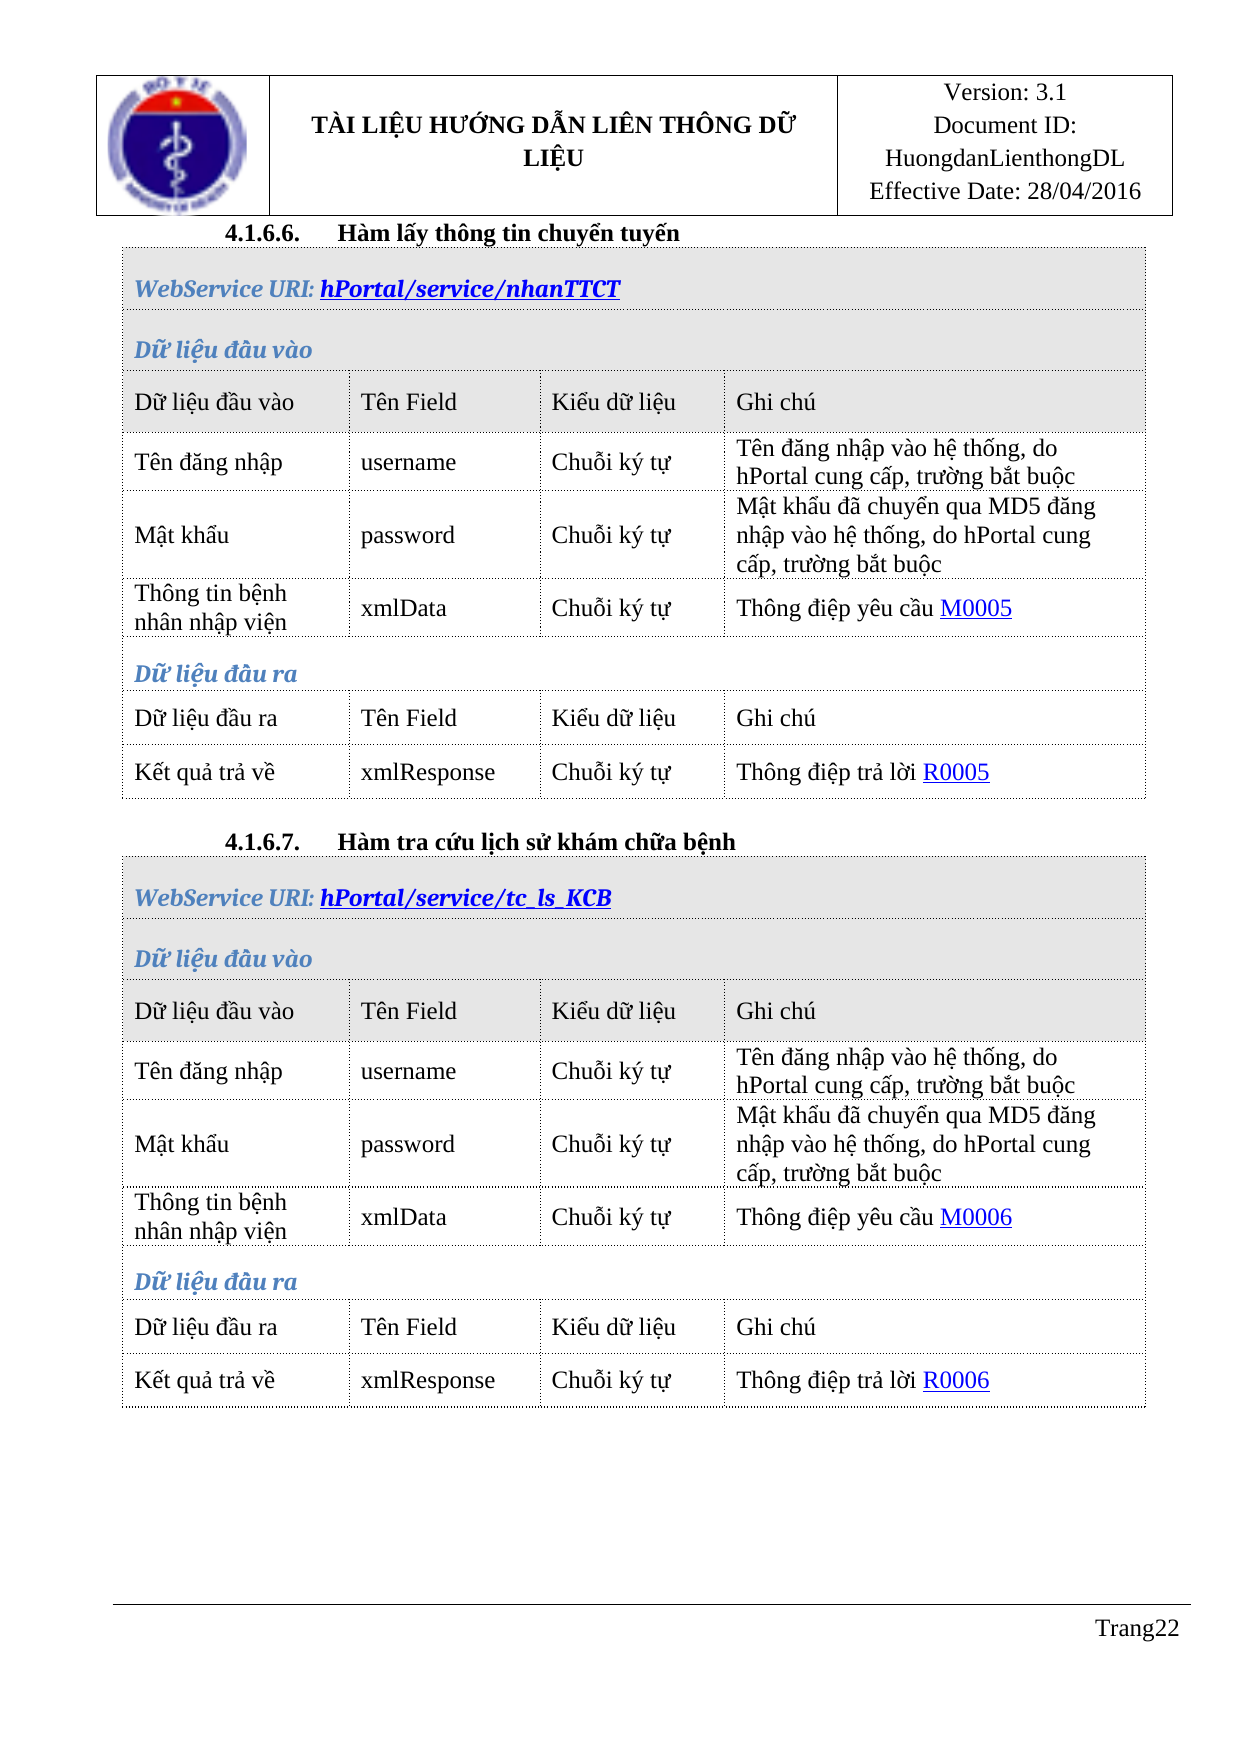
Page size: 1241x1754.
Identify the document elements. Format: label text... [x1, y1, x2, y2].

table_cell Dữ liệu đầu ra [123, 1299, 349, 1353]
table_cell Thông tin bệnh nhân nhập viện [123, 1186, 349, 1245]
table_cell Chuỗi ký tự [540, 744, 725, 798]
table_cell Mật khẩu [123, 1099, 349, 1186]
table_cell Mật khẩu đã chuyển qua MD5 đăng nhập vào hệ thống, do hPortal cung cấp, trường bắt buộc [725, 490, 1146, 577]
table_cell Mật khẩu [123, 490, 349, 577]
table_cell xmlData [349, 1186, 540, 1245]
table_cell Thông điệp yêu cầu M0006 [725, 1186, 1146, 1245]
table_cell Dữ liệu đầu vào [123, 370, 349, 432]
table_cell password [349, 490, 540, 577]
table_header WebService URI: hPortal/service/nhanTTCT [123, 247, 1146, 309]
table_cell Tên Field [349, 690, 540, 744]
table_cell Tên Field [349, 979, 540, 1041]
table_cell Thông điệp trả lời R0006 [725, 1353, 1146, 1406]
table_cell Ghi chú [725, 370, 1146, 432]
table_cell Ghi chú [725, 979, 1146, 1041]
table_cell Tên Field [349, 1299, 540, 1353]
table_cell Thông tin bệnh nhân nhập viện [123, 578, 349, 636]
table_cell Kiểu dữ liệu [540, 370, 725, 432]
table_cell Kết quả trả về [123, 744, 349, 798]
table_cell Dữ liệu đầu ra [123, 1245, 1146, 1299]
table_cell Kiểu dữ liệu [540, 1299, 725, 1353]
table_cell Tên đăng nhập [123, 1041, 349, 1099]
table_cell Chuỗi ký tự [540, 578, 725, 636]
table_cell Chuỗi ký tự [540, 1186, 725, 1245]
subtitle Hàm lấy thông tin chuyển tuyến [225, 218, 1156, 247]
table_cell Dữ liệu đầu vào [123, 979, 349, 1041]
table_cell Chuỗi ký tự [540, 1353, 725, 1406]
table_cell Kiểu dữ liệu [540, 979, 725, 1041]
table_cell Tên Field [349, 370, 540, 432]
table_cell Ghi chú [725, 690, 1146, 744]
table_cell Ghi chú [725, 1299, 1146, 1353]
table_cell xmlResponse [349, 744, 540, 798]
picture [107, 76, 247, 216]
table_cell Kiểu dữ liệu [540, 690, 725, 744]
table_cell Tên đăng nhập vào hệ thống, do hPortal cung cấp, trường bắt buộc [725, 432, 1146, 490]
table_cell Dữ liệu đầu ra [123, 636, 1146, 690]
table_cell Kết quả trả về [123, 1353, 349, 1406]
table_cell Thông điệp yêu cầu M0005 [725, 578, 1146, 636]
table_cell Tên đăng nhập [123, 432, 349, 490]
table_cell Thông điệp trả lời R0005 [725, 744, 1146, 798]
subtitle Hàm tra cứu lịch sử khám chữa bệnh [225, 827, 1156, 856]
table_cell username [349, 432, 540, 490]
table_cell xmlResponse [349, 1353, 540, 1406]
table_cell Chuỗi ký tự [540, 1041, 725, 1099]
table_cell Mật khẩu đã chuyển qua MD5 đăng nhập vào hệ thống, do hPortal cung cấp, trường bắt buộc [725, 1099, 1146, 1186]
table_cell Dữ liệu đầu vào [123, 309, 1146, 370]
table_cell Chuỗi ký tự [540, 432, 725, 490]
table_header WebService URI: hPortal/service/tc_ls_KCB [123, 856, 1146, 918]
table_cell xmlData [349, 578, 540, 636]
table_cell Chuỗi ký tự [540, 1099, 725, 1186]
table_cell Chuỗi ký tự [540, 490, 725, 577]
table_cell Tên đăng nhập vào hệ thống, do hPortal cung cấp, trường bắt buộc [725, 1041, 1146, 1099]
table_cell Dữ liệu đầu vào [123, 918, 1146, 979]
table_cell Dữ liệu đầu ra [123, 690, 349, 744]
table_cell password [349, 1099, 540, 1186]
table_cell username [349, 1041, 540, 1099]
